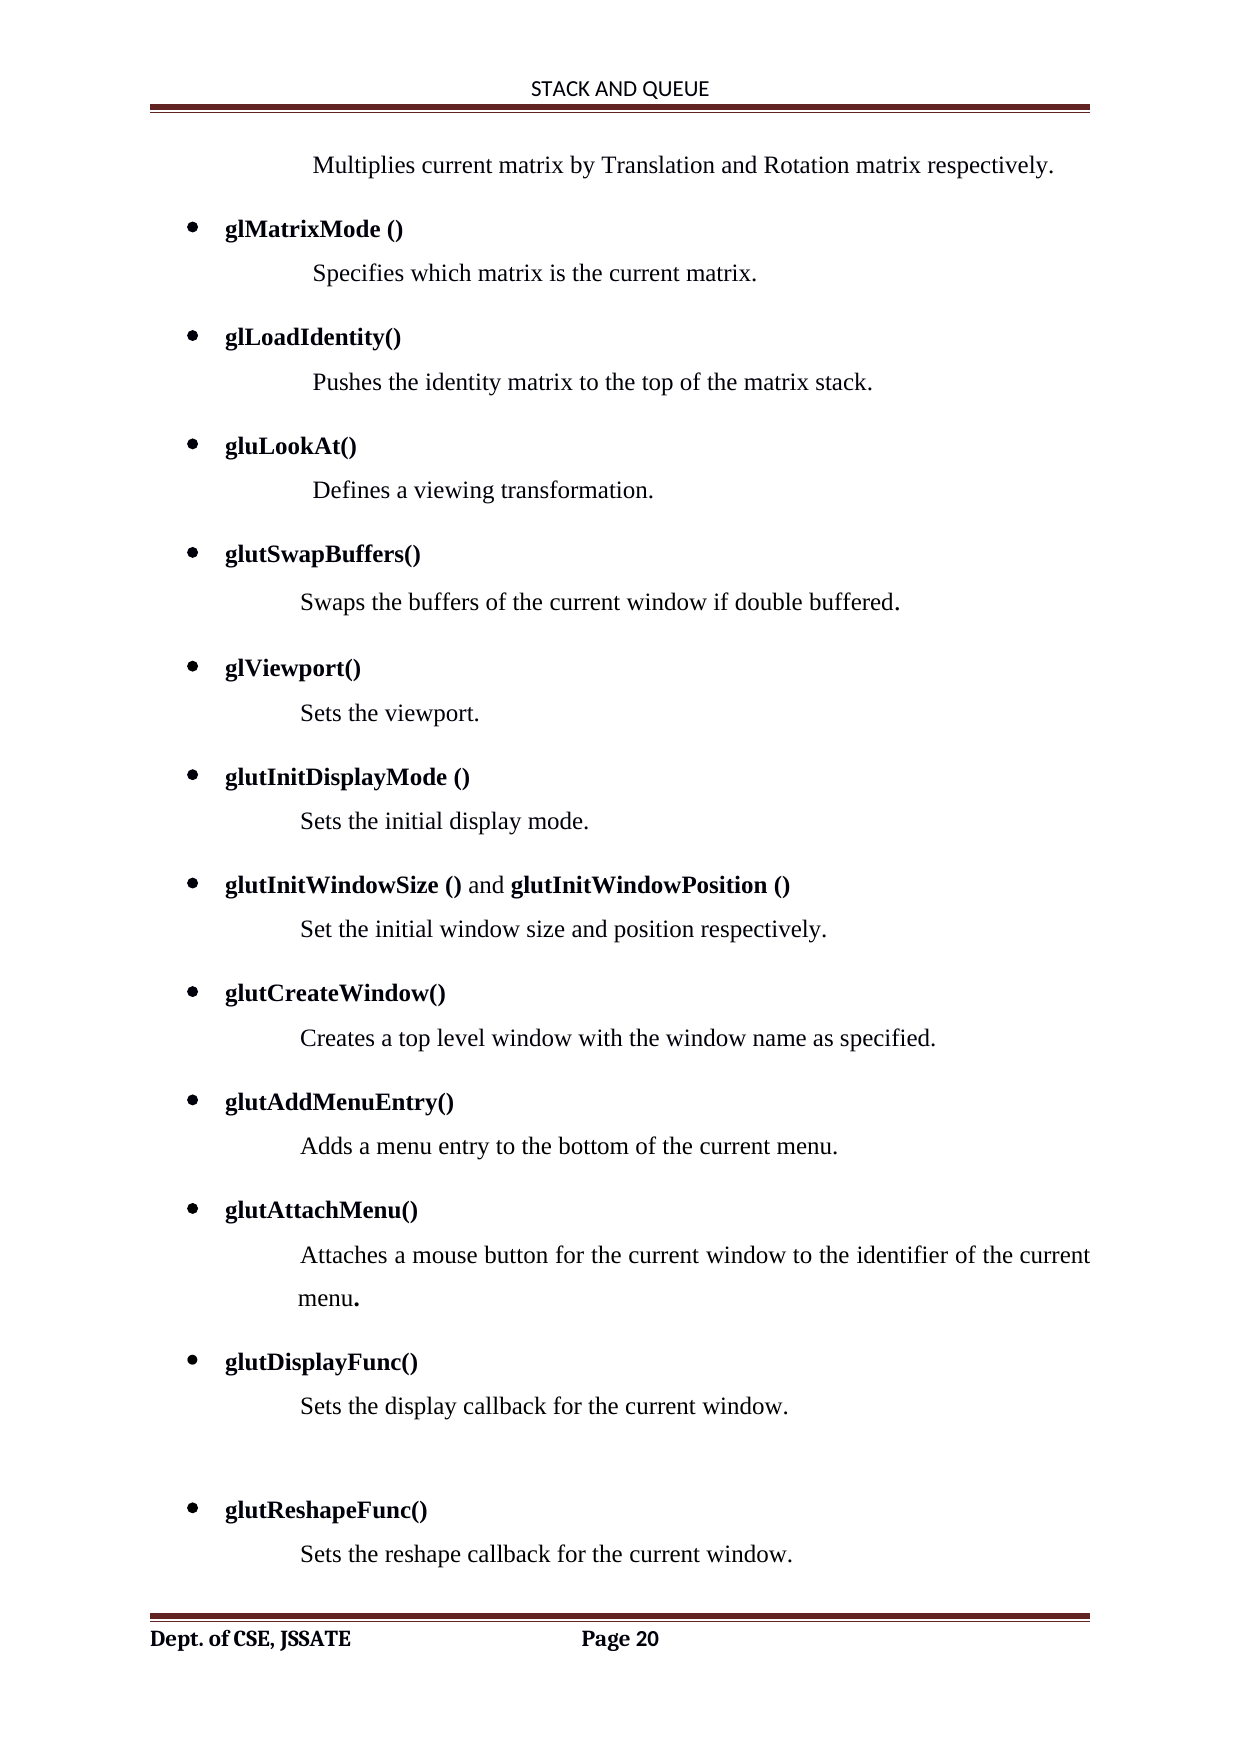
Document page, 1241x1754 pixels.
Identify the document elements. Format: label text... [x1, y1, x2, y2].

list Pushes the identity matrix to the top of the matrix stack. [312, 367, 1090, 396]
list Sets the reshape callback for the current window. [300, 1539, 1090, 1568]
list glutCreateWindow() [187, 978, 1090, 1008]
list Multiplies current matrix by Translation and Rotation matrix respectively. [312, 150, 1090, 179]
list Set the initial window size and position respectively. [300, 914, 1090, 943]
list Sets the display callback for the current window. [300, 1391, 1090, 1420]
list glutInitWindowSize () and glutInitWindowPosition () [187, 870, 1090, 900]
list glutAddMenuEntry() [187, 1087, 1090, 1117]
list glutDisplayFunc() [187, 1347, 1090, 1377]
list Defines a viewing transformation. [312, 475, 1090, 504]
list glutSwapBuffers() [187, 539, 1090, 569]
list glMatrixMode () [187, 214, 1090, 244]
list Sets the initial display mode. [300, 806, 1090, 835]
list Attaches a mouse button for the current window to the identifier of the current menu. [298, 1240, 1090, 1312]
list Swaps the buffers of the current window if double buffered. [300, 584, 1090, 616]
list Creates a top level window with the window name as specified. [300, 1023, 1090, 1052]
list Sets the viewport. [300, 698, 1090, 726]
list Adds a menu entry to the bottom of the current menu. [300, 1131, 1090, 1160]
list gluLookAt() [187, 431, 1090, 461]
list glViewport() [187, 653, 1090, 683]
list glutReshapeFunc() [187, 1495, 1090, 1524]
list Specifies which matrix is the current matrix. [312, 258, 1090, 287]
list glutInitDisplayMode () [187, 762, 1090, 791]
list glLoadIdentity() [187, 322, 1090, 352]
list glutAttachMenu() [187, 1195, 1090, 1225]
